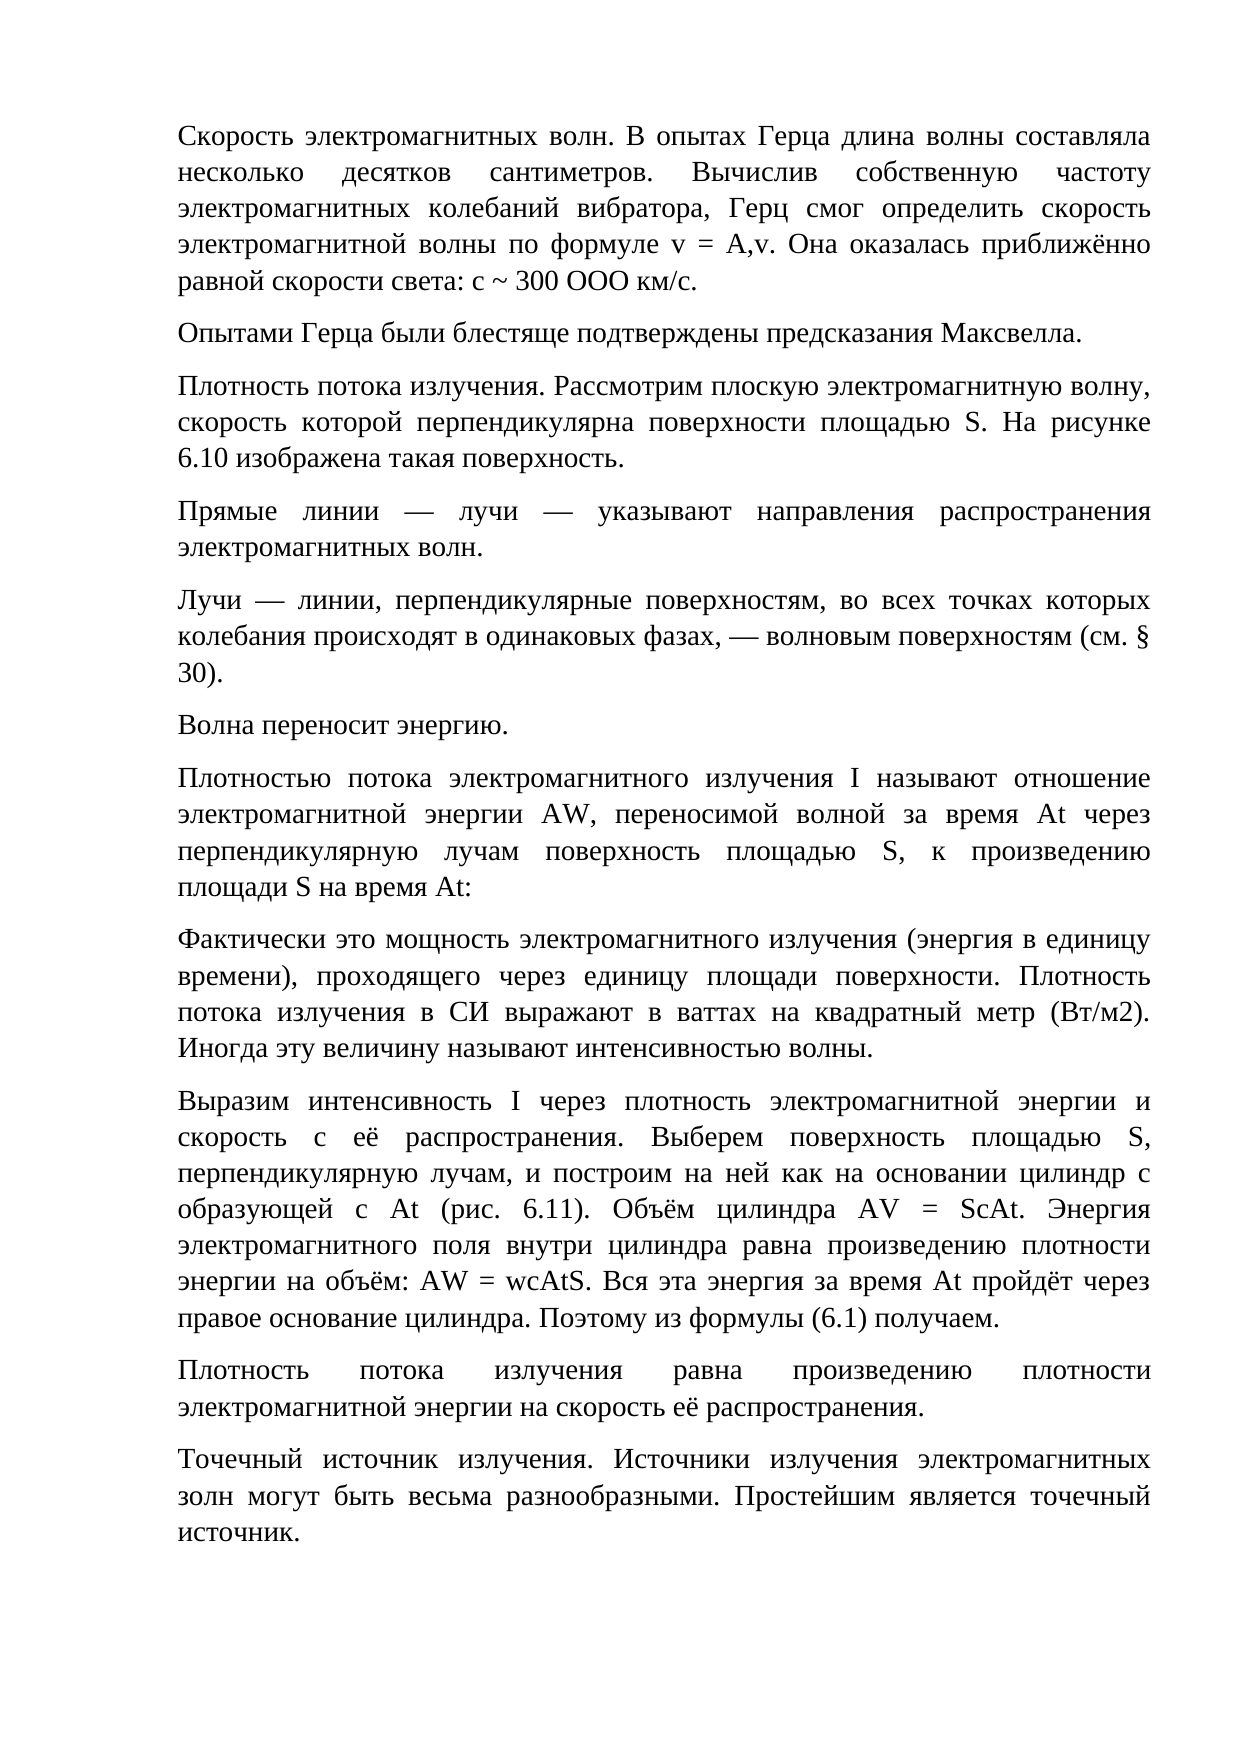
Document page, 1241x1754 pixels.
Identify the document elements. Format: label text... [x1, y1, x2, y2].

text Плотностью потока электромагнитного излучения I называют отношение электромагнитной энергии AW, переносимой волной за время At через перпендикулярную лучам поверхность площадью S, к произведению площади S на время At: [177, 760, 1152, 902]
text Плотность потока излучения равна произведению плотности электромагнитной энергии на скорость её распространения. [177, 1352, 1152, 1422]
text Плотность потока излучения. Рассмотрим плоскую электромагнитную волну, скорость которой перпендикулярна поверхности площадью S. На рисунке 6.10 изображена такая поверхность. [177, 368, 1152, 474]
text Прямые линии — лучи — указывают направления распространения электромагнитных волн. [177, 493, 1152, 563]
text Волна переносит энергию. [177, 707, 1152, 741]
text Выразим интенсивность I через плотность электромагнитной энергии и скорость с её распространения. Выберем поверхность площадью S, перпендикулярную лучам, и построим на ней как на основании цилиндр с образующей с At (рис. 6.11). Объём цилиндра AV = ScAt. Энергия электромагнитного поля внутри цилиндра равна произведению плотности энергии на объём: AW = wcAtS. Вся эта энергия за время At пройдёт через правое основание цилиндра. Поэтому из формулы (6.1) получаем. [177, 1083, 1152, 1333]
text Фактически это мощность электромагнитного излучения (энергия в единицу времени), проходящего через единицу площади поверхности. Плотность потока излучения в СИ выражают в ваттах на квадратный метр (Вт/м2). Иногда эту величину называют интенсивностью волны. [177, 922, 1152, 1063]
text Точечный источник излучения. Источники излучения электромагнитных золн могут быть весьма разнообразными. Простейшим является точечный источник. [177, 1441, 1152, 1547]
text Лучи — линии, перпендикулярные поверхностям, во всех точках которых колебания происходят в одинаковых фазах, — волновым поверхностям (см. § 30). [177, 582, 1152, 688]
text Опытами Герца были блестяще подтверждены предсказания Максвелла. [177, 316, 1152, 349]
text Скорость электромагнитных волн. В опытах Герца длина волны составляла несколько десятков сантиметров. Вычислив собственную частоту электромагнитных колебаний вибратора, Герц смог определить скорость электромагнитной волны по формуле v = A,v. Она оказалась приближённо равной скорости света: с ~ 300 ООО км/с. [177, 118, 1152, 296]
